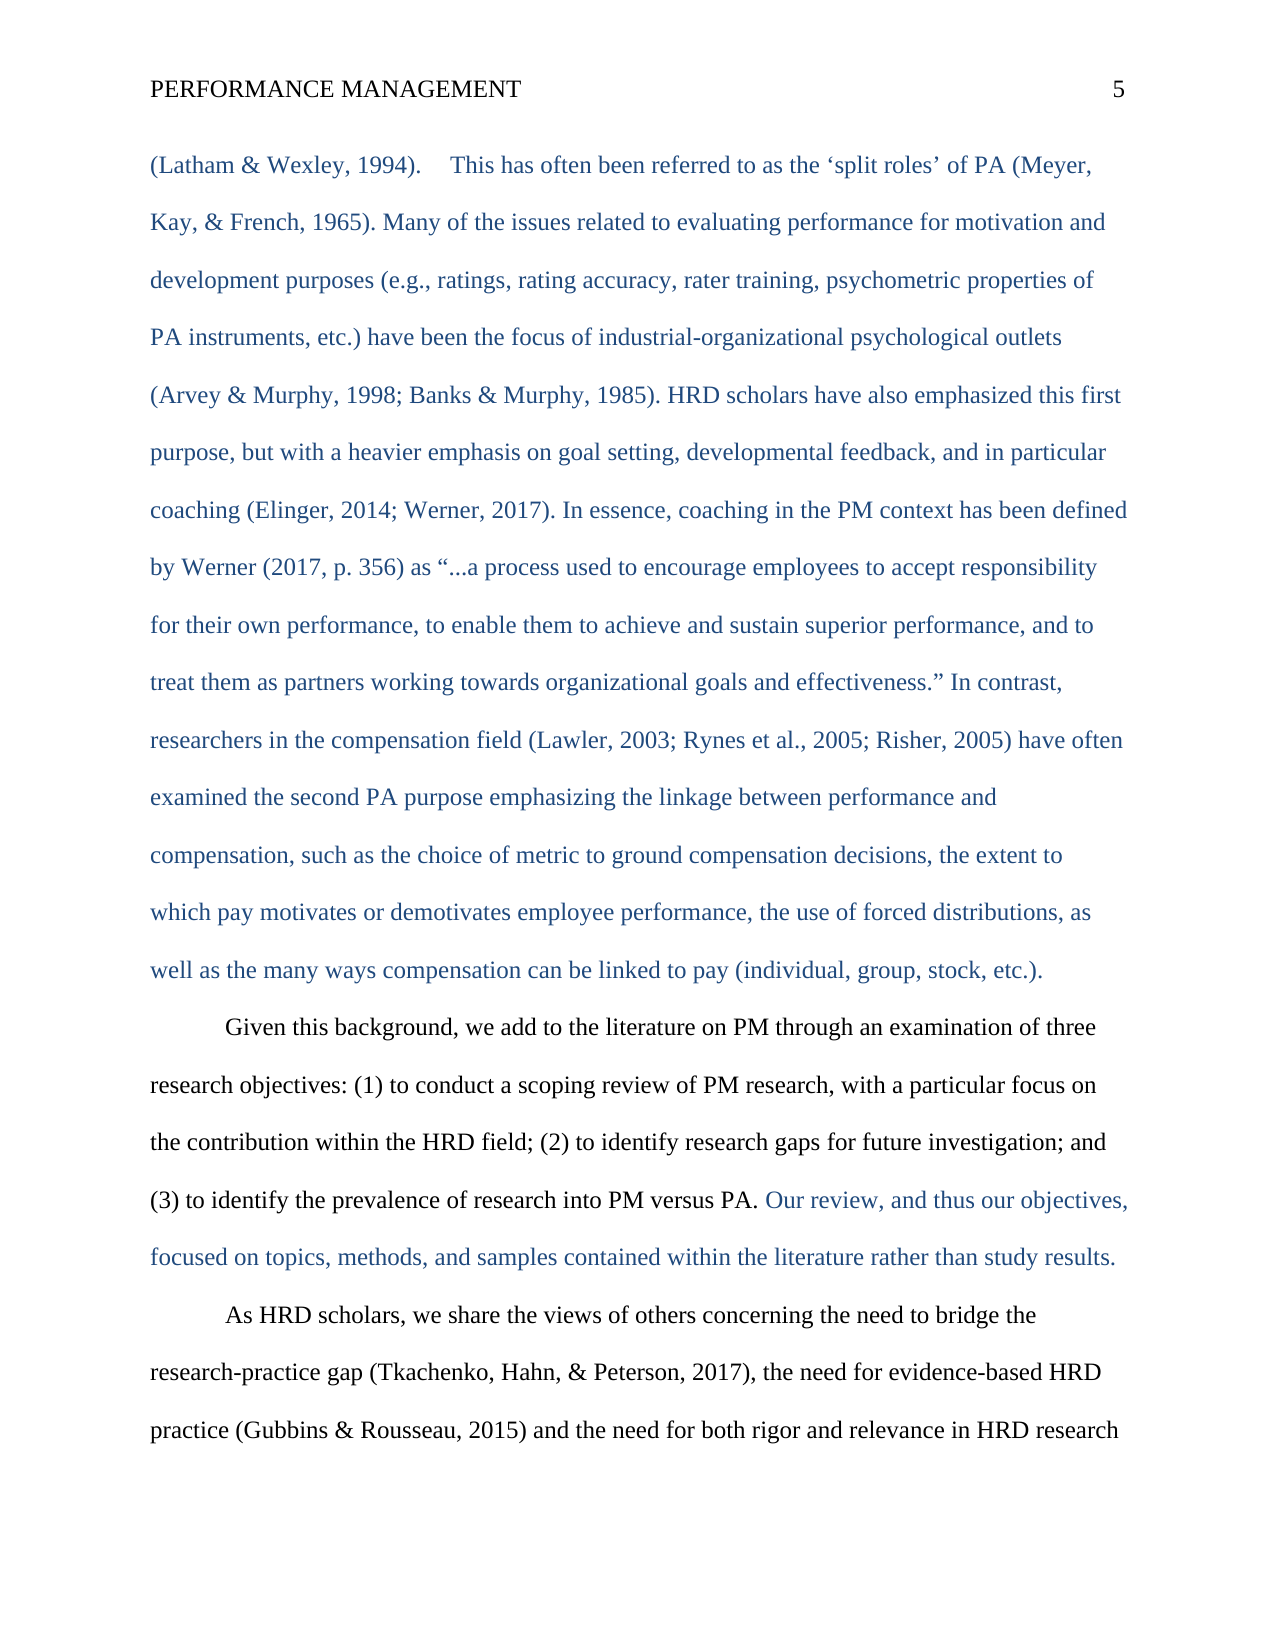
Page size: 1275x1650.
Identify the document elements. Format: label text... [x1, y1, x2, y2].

text Given this background, we add to the literature on PM through an examination of three research objectives: (1) to conduct a scoping review of PM research, with a particular focus on the contribution within the HRD field; (2) to identify research gaps for future investigation; and (3) to identify the prevalence of research into PM versus PA. Our review, and thus our objectives, focused on topics, methods, and samples contained within the literature rather than study results. [150, 1012, 1130, 1271]
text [150, 150, 1130, 984]
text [150, 1300, 1130, 1444]
